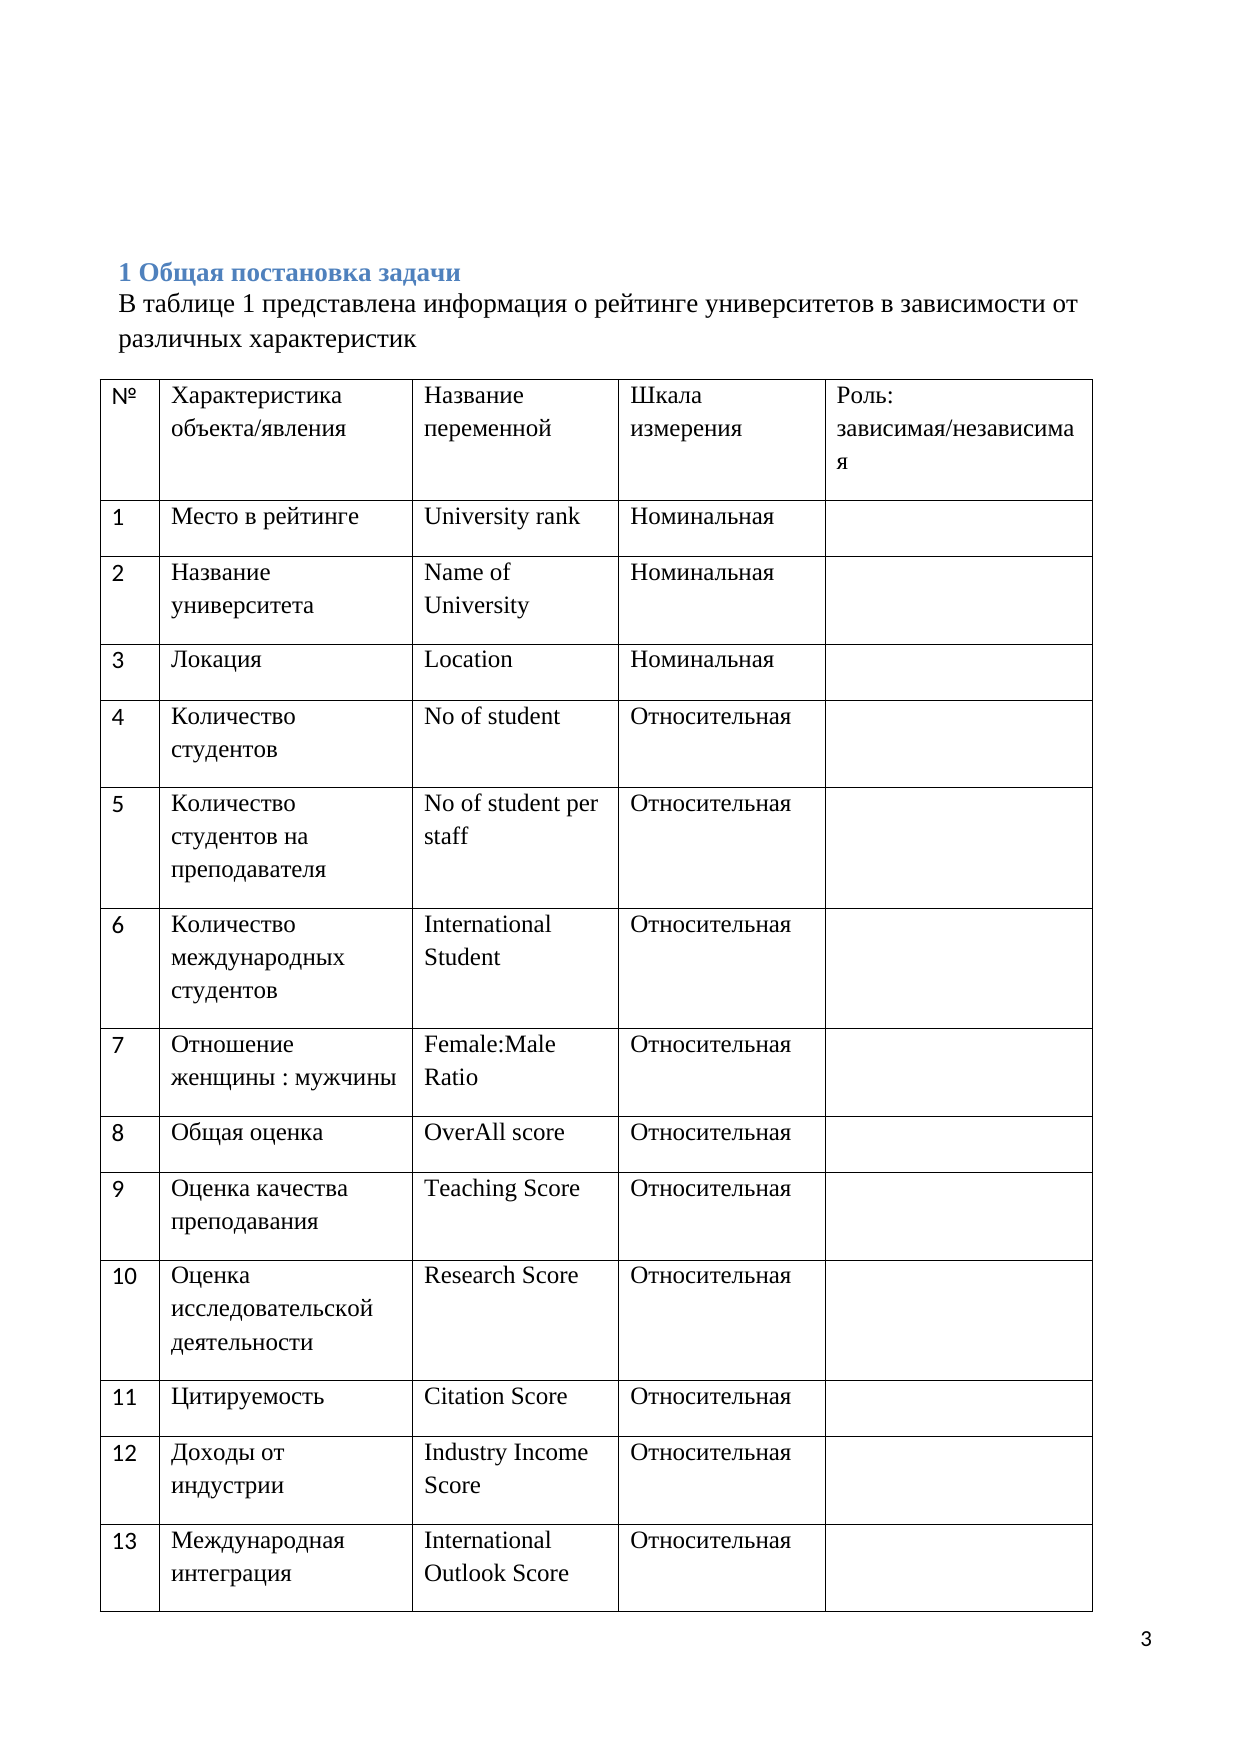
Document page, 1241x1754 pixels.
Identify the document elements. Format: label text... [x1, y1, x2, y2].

table_cell Относительная [619, 909, 825, 1028]
table_cell Teaching Score [413, 1173, 618, 1259]
table_cell OverAll score [413, 1117, 618, 1172]
table_cell [826, 1173, 1092, 1259]
text В таблице 1 представлена информация о рейтинге университетов в зависимости от различных характеристик [118, 287, 1152, 354]
table_cell Относительная [619, 1525, 825, 1611]
table_cell Отношение женщины : мужчины [160, 1029, 412, 1116]
table_cell 8 [101, 1117, 159, 1172]
table_cell Относительная [619, 1117, 825, 1172]
table_cell 5 [101, 788, 159, 908]
table_cell International Student [413, 909, 618, 1028]
table_cell 2 [101, 557, 159, 643]
table_cell Цитируемость [160, 1381, 412, 1436]
table_cell Название университета [160, 557, 412, 643]
table_cell 1 [101, 501, 159, 556]
table_cell No of student per staff [413, 788, 618, 908]
table_cell Общая оценка [160, 1117, 412, 1172]
table_header Характеристика объекта/явления [160, 380, 412, 500]
table_cell Количество студентов [160, 701, 412, 787]
table_cell 10 [101, 1261, 159, 1380]
table_cell Количество студентов на преподавателя [160, 788, 412, 908]
table_header Название переменной [413, 380, 618, 500]
table_cell Относительная [619, 1261, 825, 1380]
table_cell [826, 1525, 1092, 1611]
table_header № [101, 380, 159, 500]
table_cell 6 [101, 909, 159, 1028]
table_cell Location [413, 645, 618, 700]
table_cell [826, 1437, 1092, 1524]
table_cell Относительная [619, 1173, 825, 1259]
table_cell Международная интеграция [160, 1525, 412, 1611]
table_cell Номинальная [619, 645, 825, 700]
table_cell International Outlook Score [413, 1525, 618, 1611]
table_cell [826, 501, 1092, 556]
table_cell [826, 1029, 1092, 1116]
table_cell Номинальная [619, 557, 825, 643]
table_cell 13 [101, 1525, 159, 1611]
table_header Шкала измерения [619, 380, 825, 500]
table_header Роль: зависимая/независимая [826, 380, 1092, 500]
table_cell [826, 645, 1092, 700]
table_cell 3 [101, 645, 159, 700]
table_cell Место в рейтинге [160, 501, 412, 556]
table_cell Относительная [619, 1437, 825, 1524]
table_cell Доходы от индустрии [160, 1437, 412, 1524]
table_cell Оценка исследовательской деятельности [160, 1261, 412, 1380]
table_cell 12 [101, 1437, 159, 1524]
table_cell Локация [160, 645, 412, 700]
table_cell Относительная [619, 788, 825, 908]
table_cell Номинальная [619, 501, 825, 556]
table_cell Research Score [413, 1261, 618, 1380]
table_cell 9 [101, 1173, 159, 1259]
table_cell No of student [413, 701, 618, 787]
table_cell Относительная [619, 1381, 825, 1436]
table_cell [826, 1261, 1092, 1380]
table_cell 4 [101, 701, 159, 787]
table_cell University rank [413, 501, 618, 556]
table_cell [826, 701, 1092, 787]
table_cell Female:Male Ratio [413, 1029, 618, 1116]
table_cell Name of University [413, 557, 618, 643]
table_cell 7 [101, 1029, 159, 1116]
table_cell Citation Score [413, 1381, 618, 1436]
table_cell [826, 557, 1092, 643]
table_cell 11 [101, 1381, 159, 1436]
table_cell Относительная [619, 1029, 825, 1116]
table_cell Количество международных студентов [160, 909, 412, 1028]
table_cell Industry Income Score [413, 1437, 618, 1524]
table_cell [826, 909, 1092, 1028]
table_cell [826, 1117, 1092, 1172]
subtitle 1 Общая постановка задачи [118, 256, 1152, 287]
table_cell [826, 788, 1092, 908]
table_cell Оценка качества преподавания [160, 1173, 412, 1259]
table_cell Относительная [619, 701, 825, 787]
table_cell [826, 1381, 1092, 1436]
